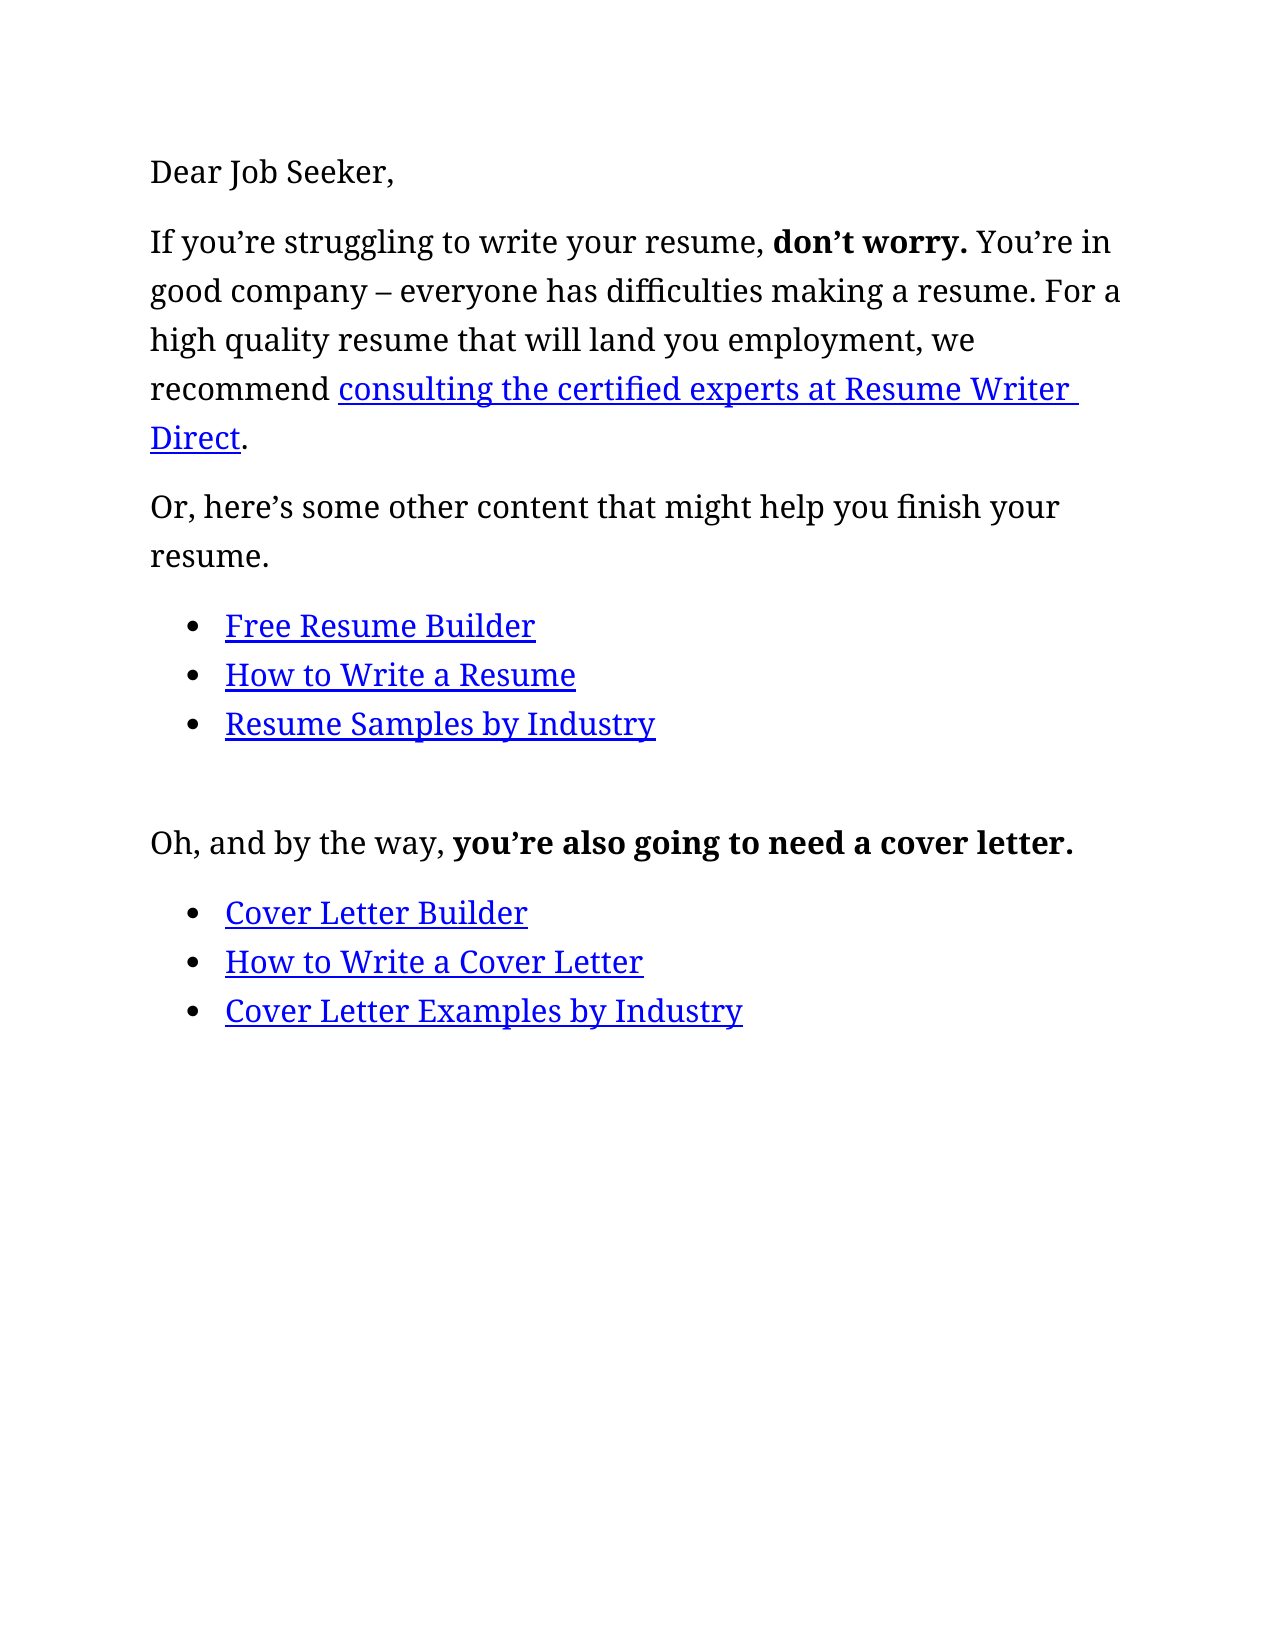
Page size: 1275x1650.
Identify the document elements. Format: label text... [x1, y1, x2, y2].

list Resume Samples by Industry [187, 702, 1125, 745]
list Cover Letter Builder [187, 891, 1125, 933]
text Or, here’s some other content that might help you finish your resume. [150, 485, 1125, 577]
text Oh, and by the way, you’re also going to need a cover letter. [150, 821, 1125, 863]
text If you’re struggling to write your resume, don’t worry. You’re in good company – everyone has difficulties making a resume. For a high quality resume that will land you employment, we recommend consulting the certified experts at Resume Writer Direct. [150, 220, 1125, 458]
text Dear Job Seeker, [150, 150, 1125, 193]
list Cover Letter Examples by Industry [187, 988, 1125, 1031]
list Free Resume Builder [187, 604, 1125, 647]
list How to Write a Resume [187, 653, 1125, 696]
list How to Write a Cover Letter [187, 939, 1125, 982]
